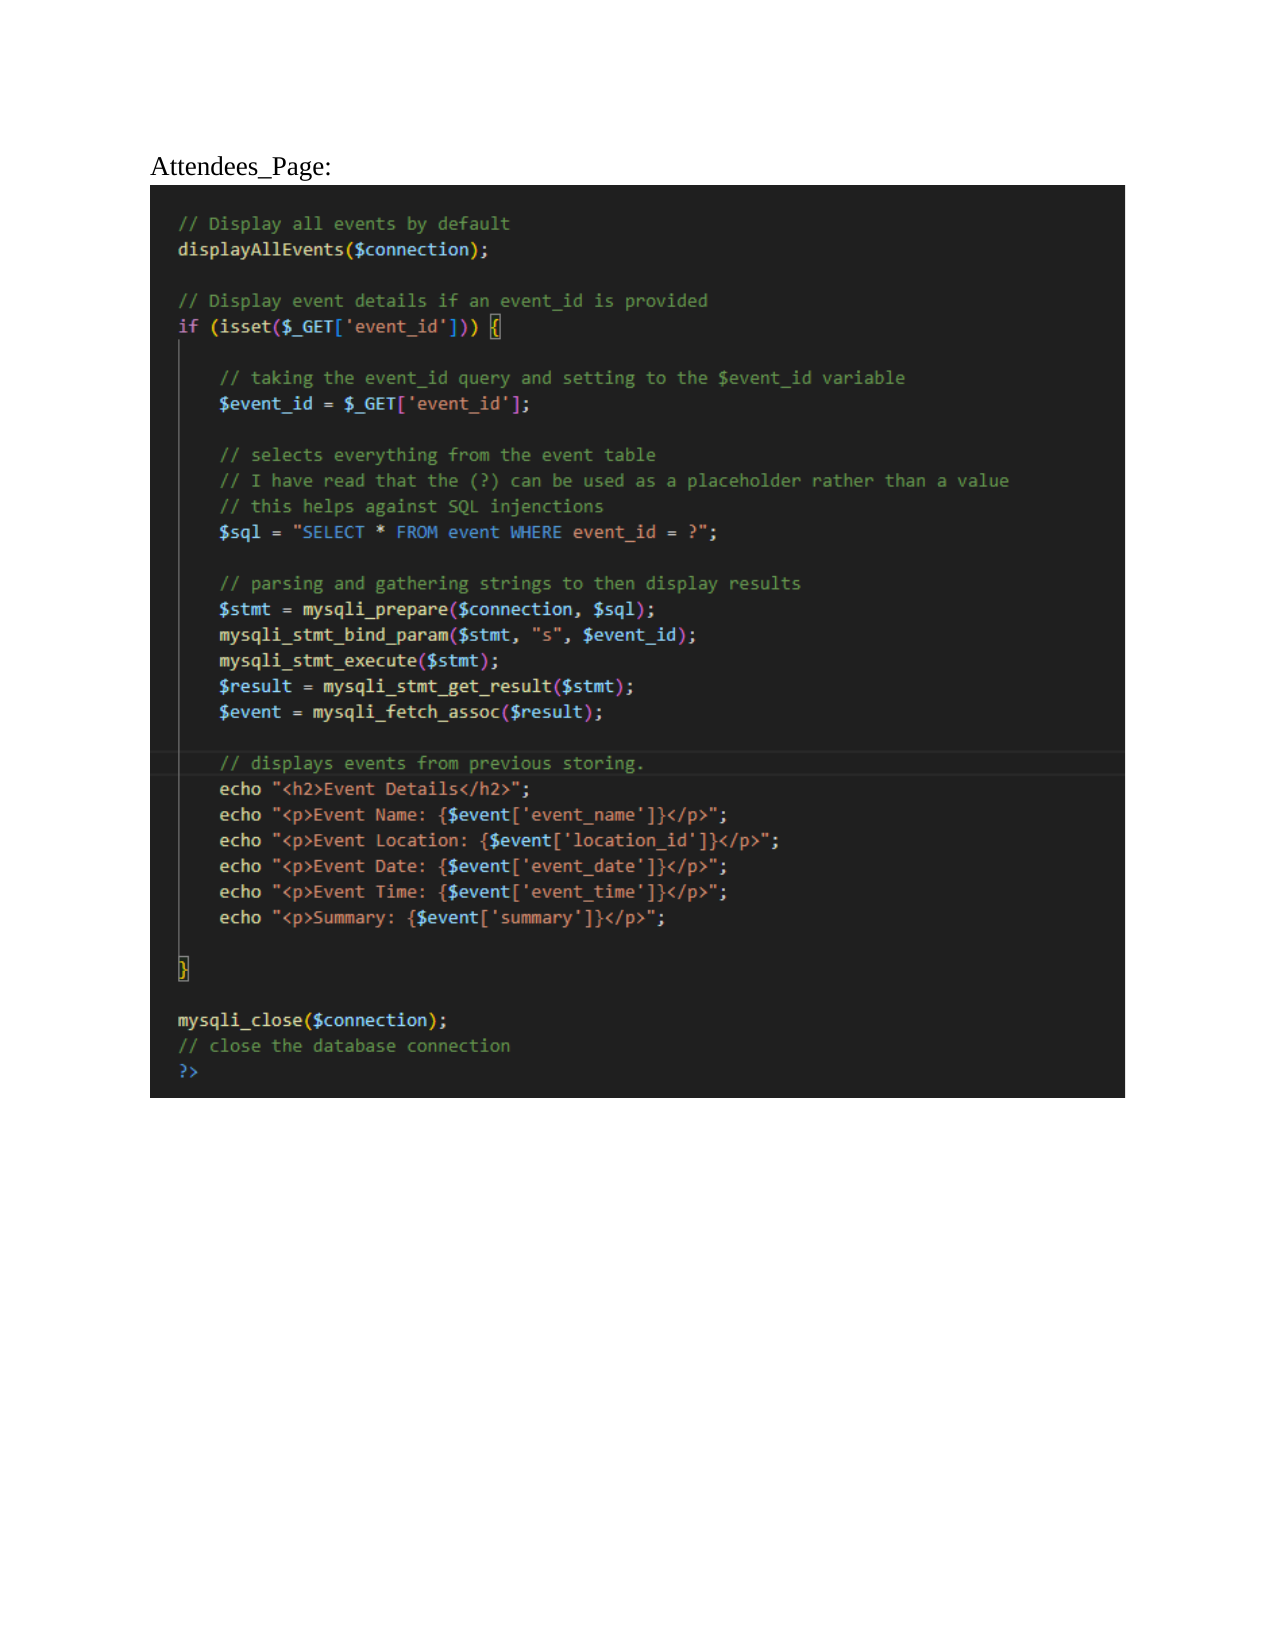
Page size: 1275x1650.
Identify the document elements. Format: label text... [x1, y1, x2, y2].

picture [150, 185, 1125, 1098]
text Attendees_Page: [150, 150, 1125, 185]
